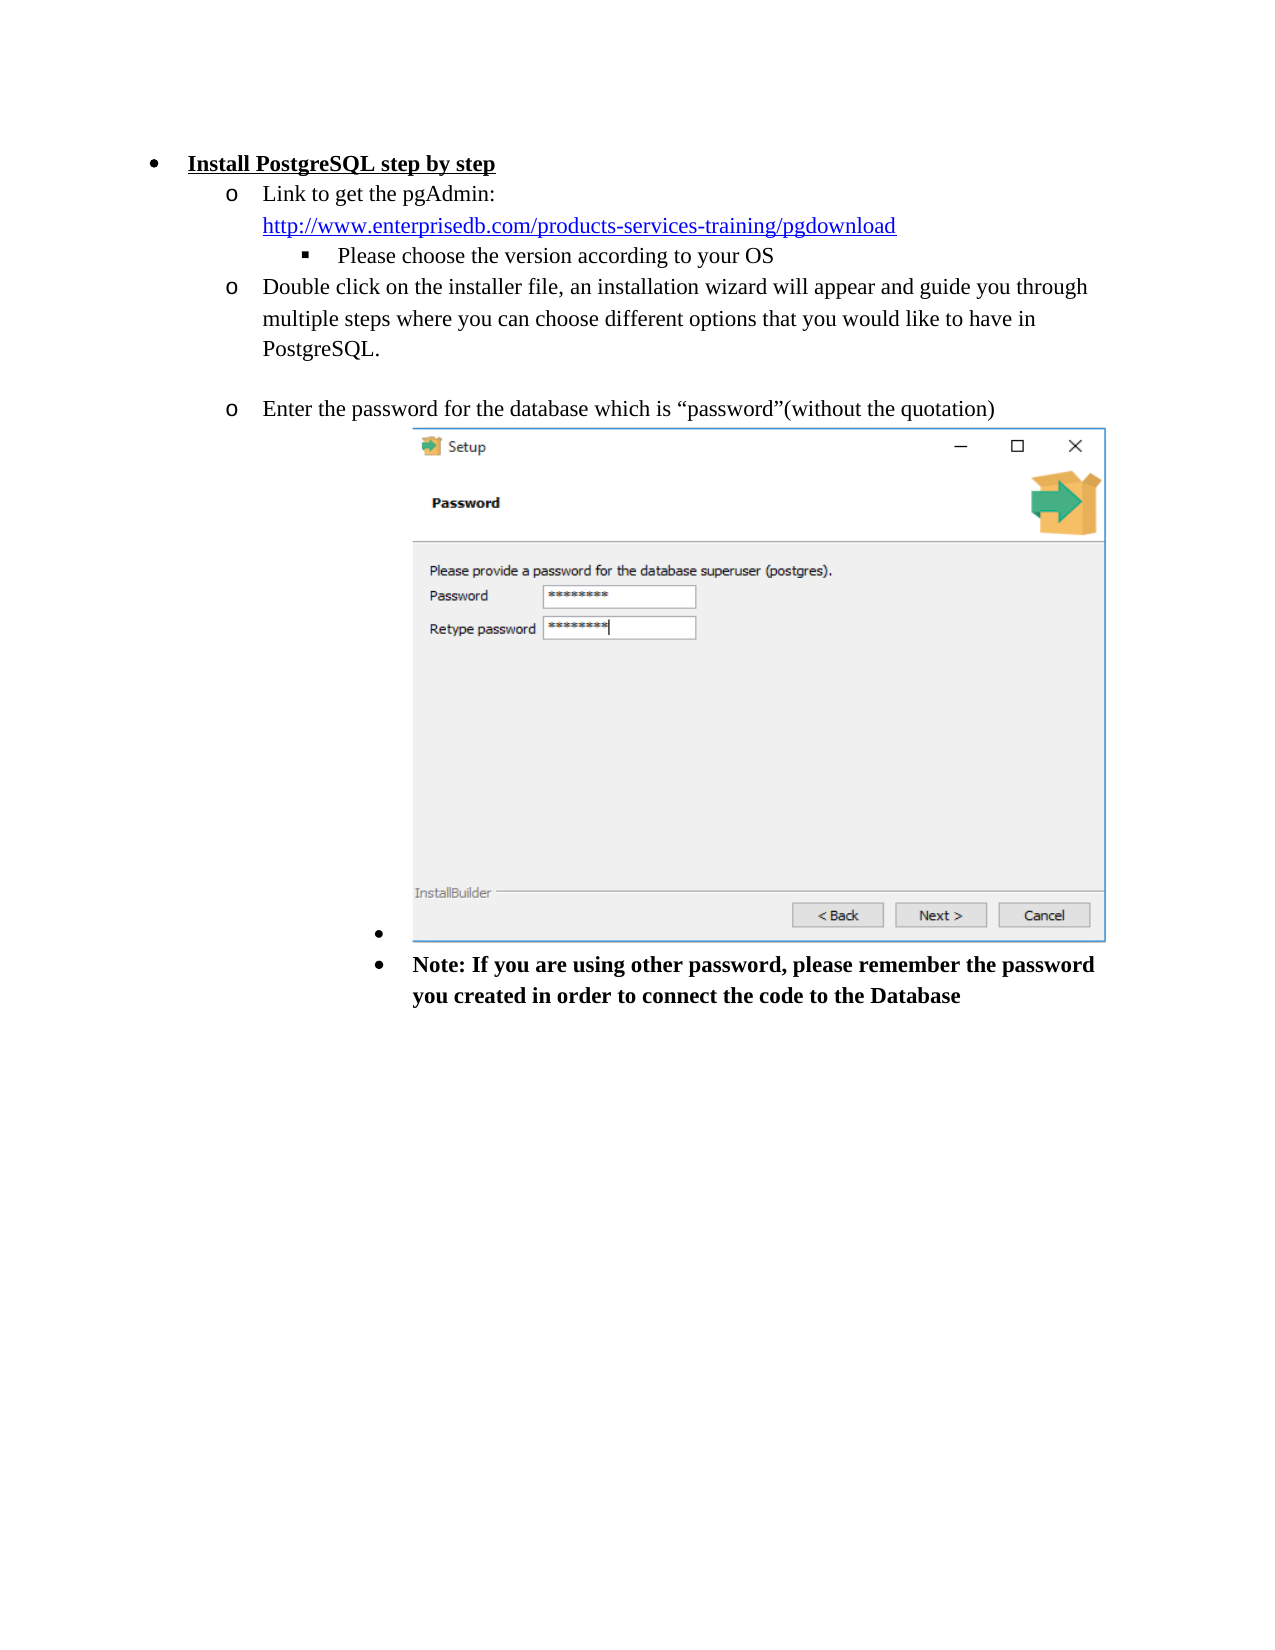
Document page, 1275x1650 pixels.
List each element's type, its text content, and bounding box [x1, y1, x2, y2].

list Install PostgreSQL step by step [150, 150, 1125, 176]
list Please choose the version according to your OS [300, 242, 1125, 269]
list Double click on the installer file, an installation wizard will appear and guide you through multiple steps where you can choose different options that you would like to have in PostgreSQL. [225, 273, 1125, 361]
list Note: If you are using other password, please remember the password you created in order to connect the code to the Database [375, 951, 1125, 1008]
list Link to get the pgAdmin: http://www.enterprisedb.com/products-services-training/pgdownload [225, 180, 1125, 239]
list Enter the password for the database which is “password”(without the quotation) [225, 395, 1125, 424]
picture [412, 427, 1107, 943]
